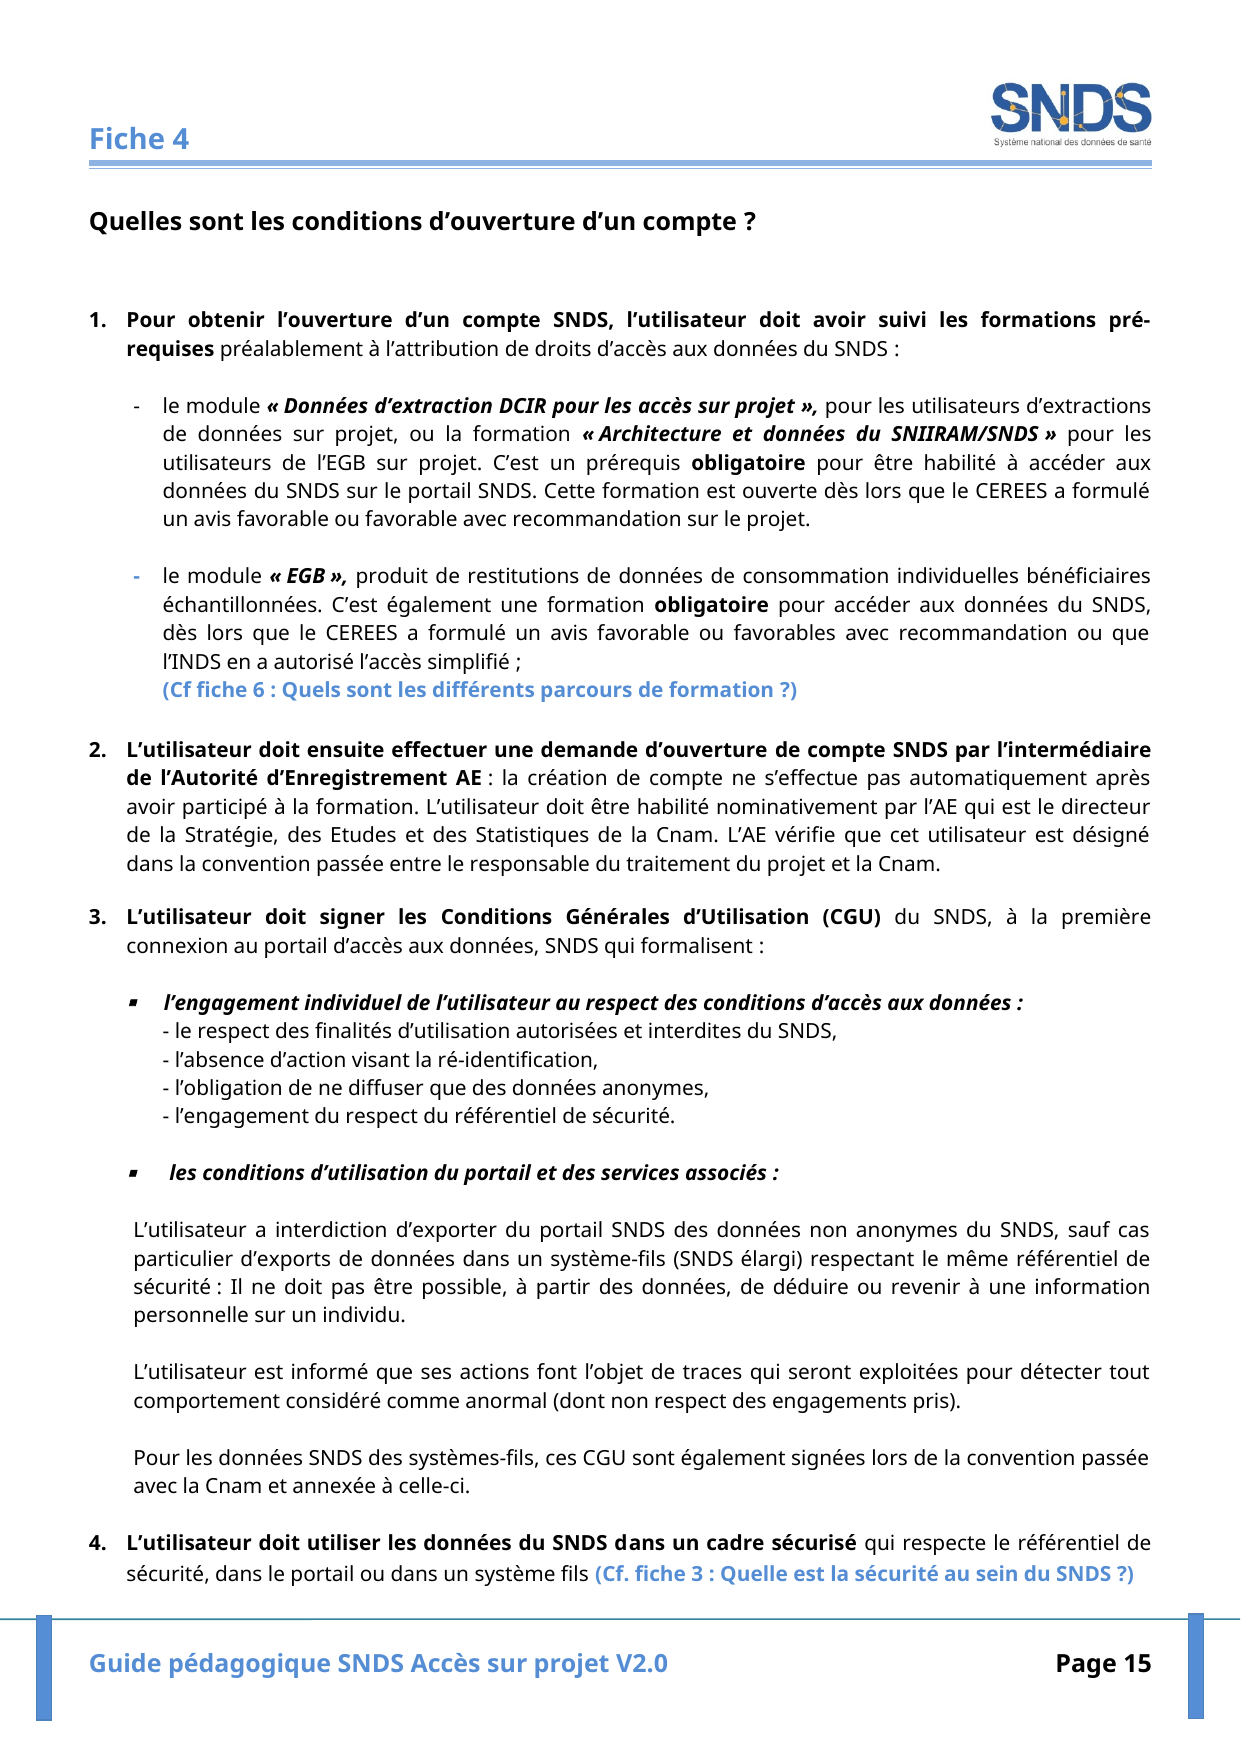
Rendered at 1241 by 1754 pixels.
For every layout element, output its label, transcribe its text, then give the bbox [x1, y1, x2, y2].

list (Cf fiche 6 : Quels sont les différents parcours de formation ?) [162, 675, 1152, 704]
list L’utilisateur doit signer les Conditions Générales d’Utilisation (CGU) du SNDS, à la première connexion au portail d’accès aux données, SNDS qui formalisent : [89, 902, 1152, 959]
text - l’absence d’action visant la ré-identification, [162, 1045, 1152, 1073]
list le module « EGB », produit de restitutions de données de consommation individuelles bénéficiaires échantillonnées. C’est également une formation obligatoire pour accéder aux données du SNDS, dès lors que le CEREES a formulé un avis favorable ou favorables avec recommandation ou que l’INDS en a autorisé l’accès simplifié ; [133, 561, 1152, 675]
text L’utilisateur a interdiction d’exporter du portail SNDS des données non anonymes du SNDS, sauf cas particulier d’exports de données dans un système-fils (SNDS élargi) respectant le même référentiel de sécurité : Il ne doit pas être possible, à partir des données, de déduire ou revenir à une information personnelle sur un individu. [133, 1215, 1152, 1329]
list le module « Données d’extraction DCIR pour les accès sur projet », pour les utilisateurs d’extractions de données sur projet, ou la formation « Architecture et données du SNIIRAM/SNDS » pour les utilisateurs de l’EGB sur projet. C’est un prérequis obligatoire pour être habilité à accéder aux données du SNDS sur le portail SNDS. Cette formation est ouverte dès lors que le CEREES a formulé un avis favorable ou favorable avec recommandation sur le projet. [133, 391, 1152, 533]
text Fiche 4 [89, 118, 1152, 160]
list l’engagement individuel de l’utilisateur au respect des conditions d’accès aux données : [126, 988, 1152, 1016]
picture [988, 76, 1154, 150]
list L’utilisateur doit ensuite effectuer une demande d’ouverture de compte SNDS par l’intermédiaire de l’Autorité d’Enregistrement AE : la création de compte ne s’effectue pas automatiquement après avoir participé à la formation. L’utilisateur doit être habilité nominativement par l’AE qui est le directeur de la Stratégie, des Etudes et des Statistiques de la Cnam. L’AE vérifie que cet utilisateur est désigné dans la convention passée entre le responsable du traitement du projet et la Cnam. [89, 735, 1152, 877]
text - l’obligation de ne diffuser que des données anonymes, [162, 1073, 1152, 1102]
list les conditions d’utilisation du portail et des services associés : [126, 1158, 1152, 1187]
list Pour obtenir l’ouverture d’un compte SNDS, l’utilisateur doit avoir suivi les formations pré-requises préalablement à l’attribution de droits d’accès aux données du SNDS : [89, 306, 1152, 362]
text L’utilisateur est informé que ses actions font l’objet de traces qui seront exploitées pour détecter tout comportement considéré comme anormal (dont non respect des engagements pris). [133, 1357, 1152, 1414]
list L’utilisateur doit utiliser les données du SNDS dans un cadre sécurisé qui respecte le référentiel de sécurité, dans le portail ou dans un système fils (Cf. fiche 3 : Quelle est la sécurité au sein du SNDS ?) [89, 1528, 1152, 1588]
text - le respect des finalités d’utilisation autorisées et interdites du SNDS, [162, 1016, 1152, 1045]
text - l’engagement du respect du référentiel de sécurité. [162, 1102, 1152, 1130]
text Quelles sont les conditions d’ouverture d’un compte ? [89, 203, 1152, 237]
text Pour les données SNDS des systèmes-fils, ces CGU sont également signées lors de la convention passée avec la Cnam et annexée à celle-ci. [133, 1443, 1152, 1500]
